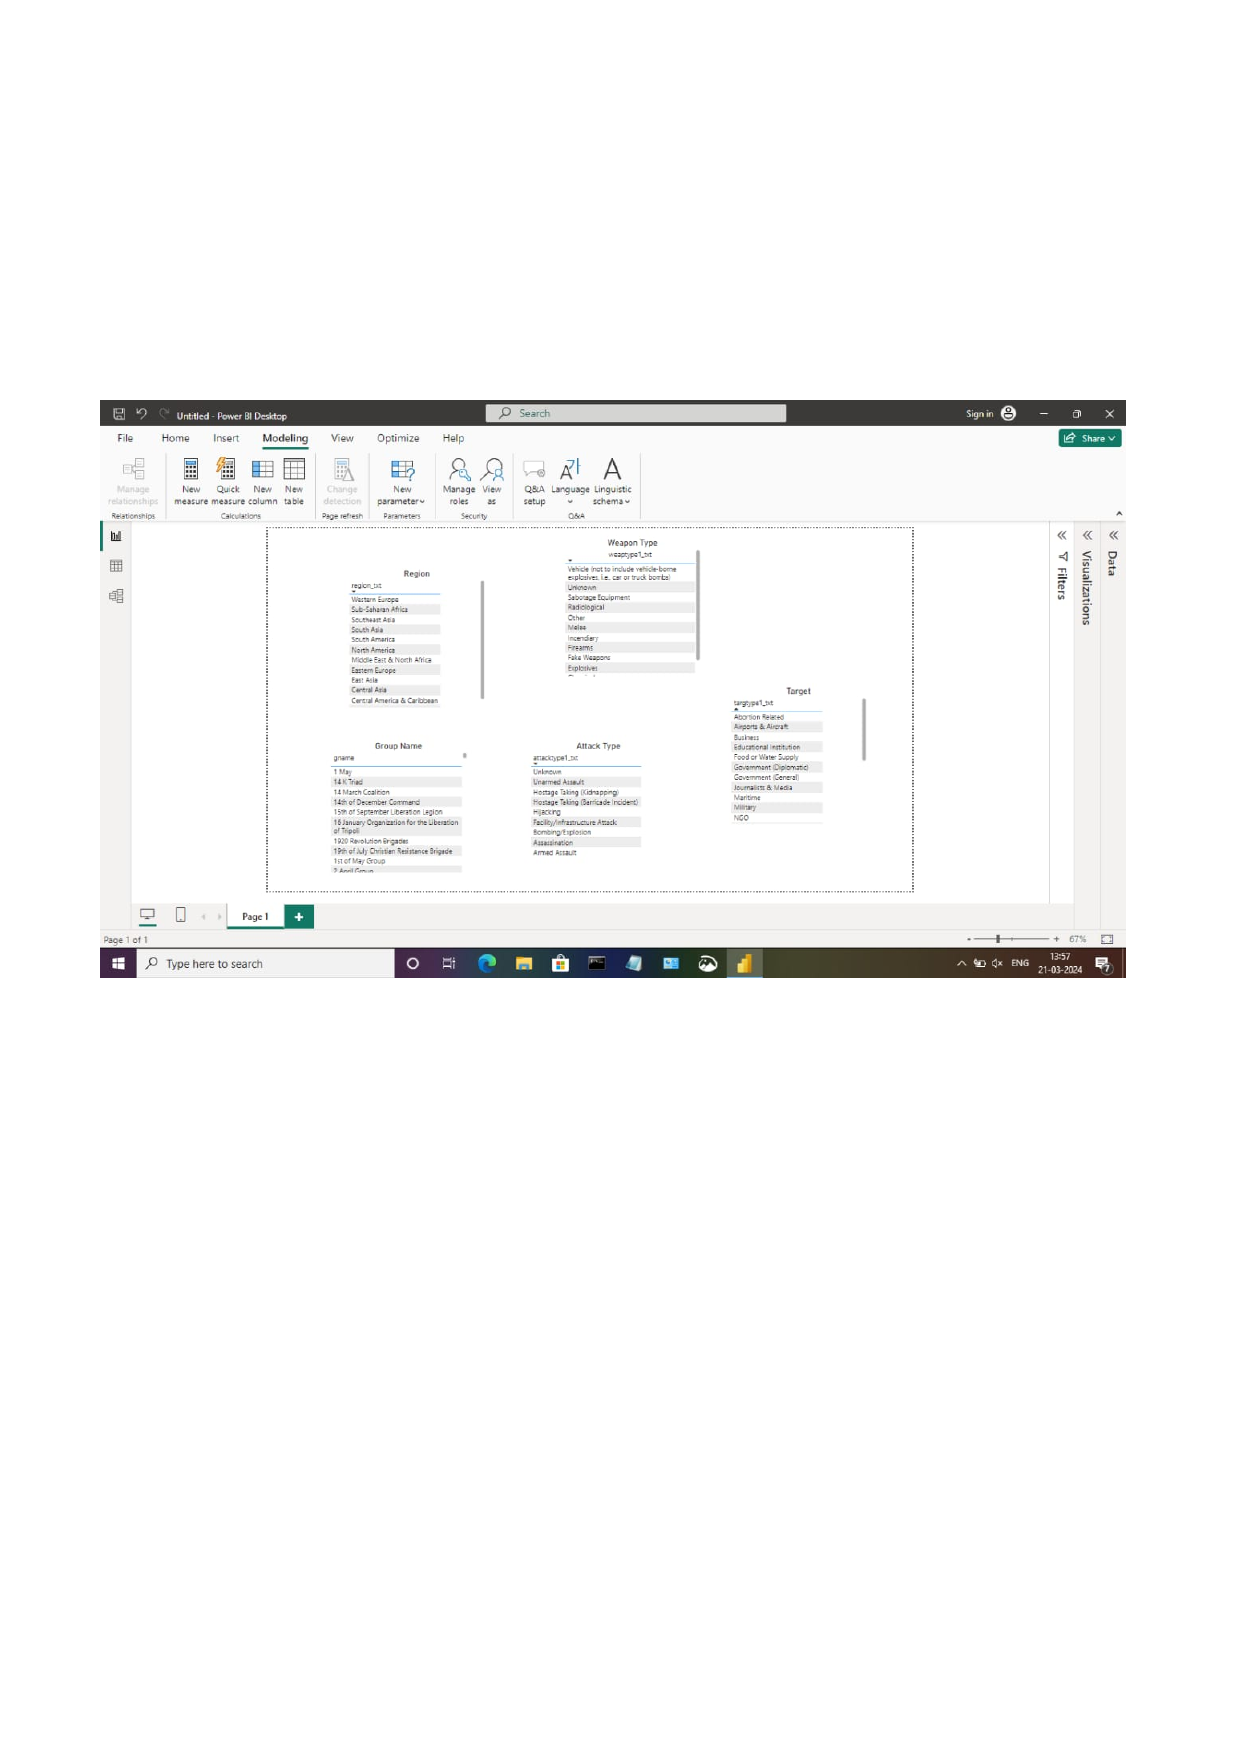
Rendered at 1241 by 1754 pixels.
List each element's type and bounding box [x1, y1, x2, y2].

picture [100, 400, 1126, 978]
